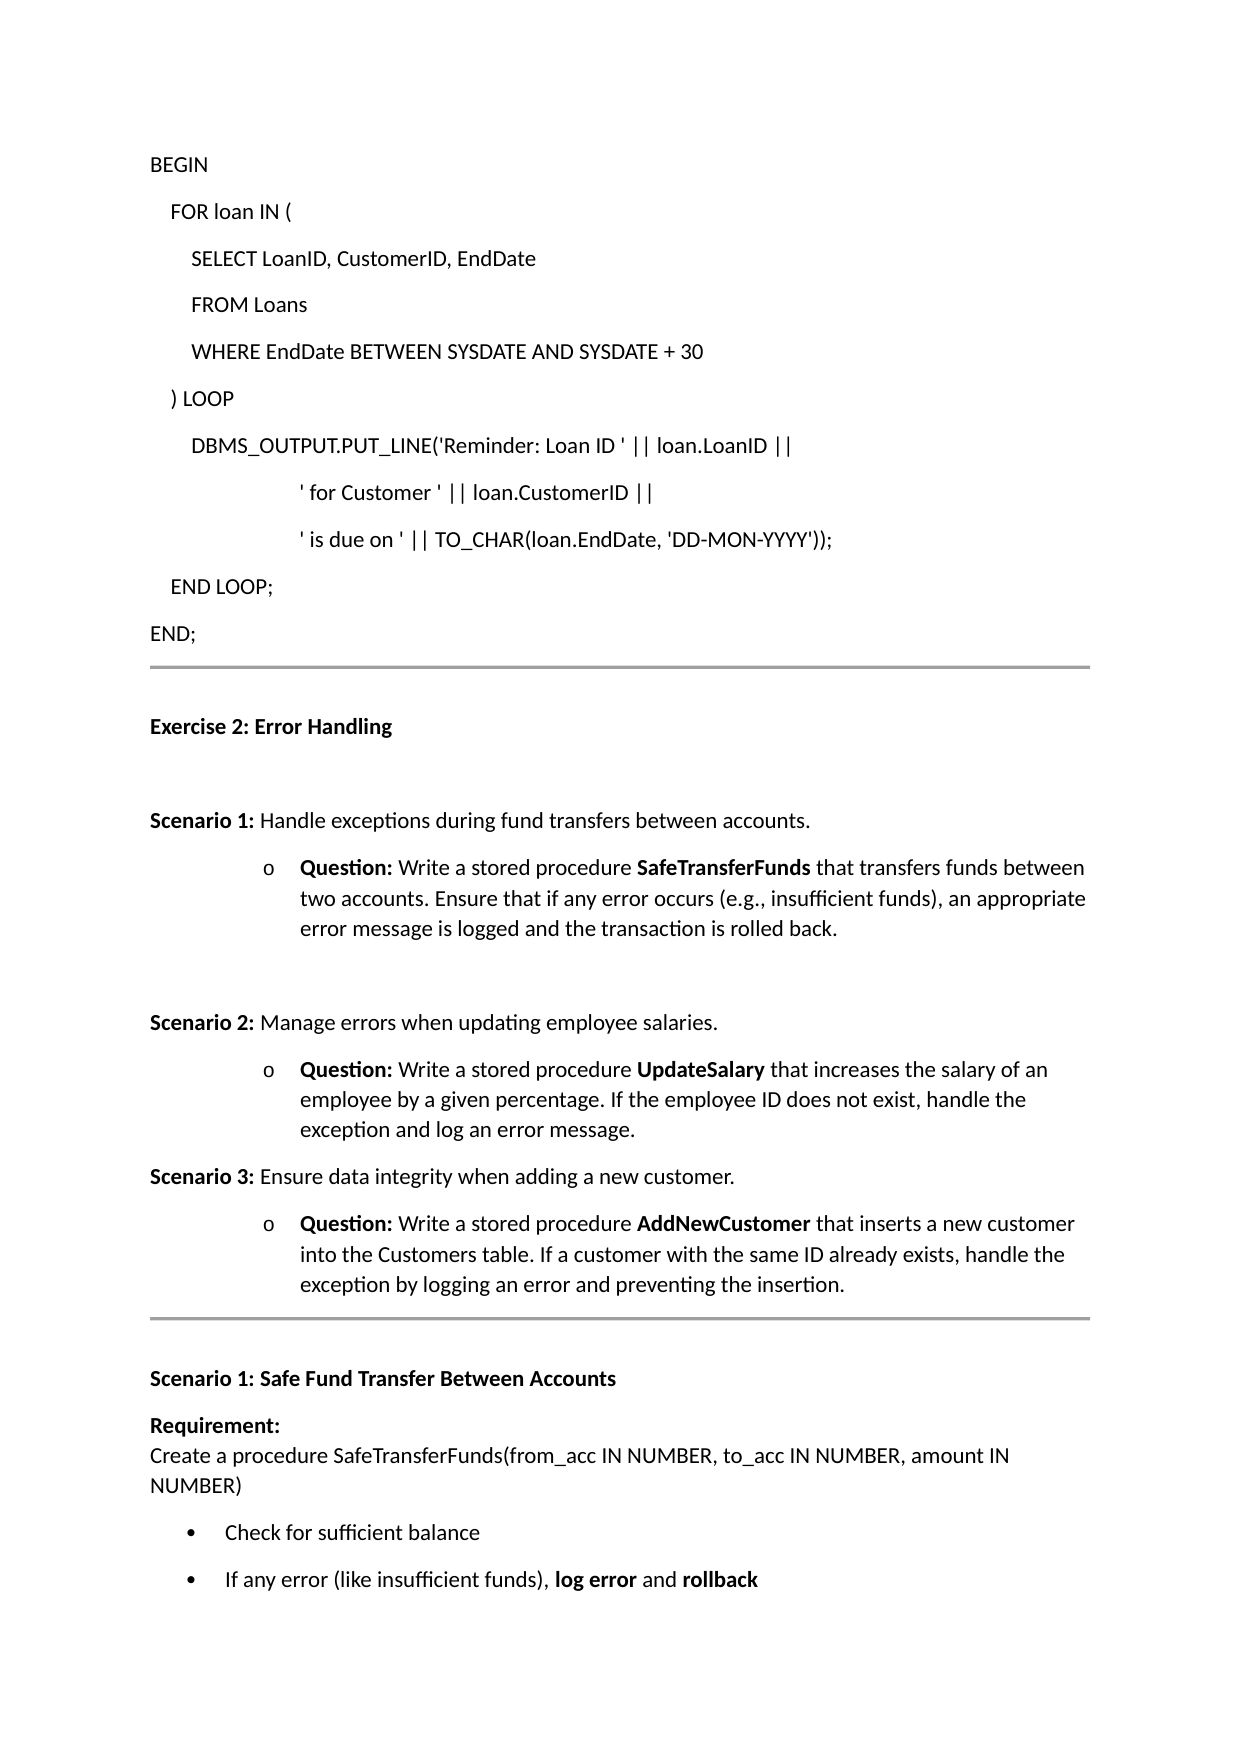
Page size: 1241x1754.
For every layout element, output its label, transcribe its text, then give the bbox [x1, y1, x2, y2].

text Scenario 2: Manage errors when updating employee salaries. [150, 1008, 1090, 1036]
text Scenario 1: Handle exceptions during fund transfers between accounts. [150, 806, 1090, 834]
text ' for Customer ' || loan.CustomerID || [150, 478, 1090, 506]
text ' is due on ' || TO_CHAR(loan.EndDate, 'DD-MON-YYYY')); [150, 525, 1090, 553]
text END LOOP; [150, 572, 1090, 600]
text BEGIN [150, 150, 1090, 178]
list Check for sufficient balance [187, 1518, 1090, 1546]
text FOR loan IN ( [150, 197, 1090, 225]
text DBMS_OUTPUT.PUT_LINE('Reminder: Loan ID ' || loan.LoanID || [150, 431, 1090, 459]
list If any error (like insufficient funds), log error and rollback [187, 1565, 1090, 1593]
text SELECT LoanID, CustomerID, EndDate [150, 244, 1090, 272]
list Question: Write a stored procedure SafeTransferFunds that transfers funds between two accounts. Ensure that if any error occurs (e.g., insufficient funds), an appropriate error message is logged and the transaction is rolled back. [262, 853, 1090, 942]
text END; [150, 619, 1090, 647]
text ) LOOP [150, 384, 1090, 412]
list Question: Write a stored procedure AddNewCustomer that inserts a new customer into the Customers table. If a customer with the same ID already exists, handle the exception by logging an error and preventing the insertion. [262, 1209, 1090, 1298]
text Requirement: Create a procedure SafeTransferFunds(from_acc IN NUMBER, to_acc IN NUMBER, amount IN NUMBER) [150, 1411, 1090, 1499]
list Question: Write a stored procedure UpdateSalary that increases the salary of an employee by a given percentage. If the employee ID does not exist, handle the exception and log an error message. [262, 1055, 1090, 1144]
text FROM Loans [150, 291, 1090, 319]
text Exercise 2: Error Handling [150, 712, 1090, 741]
text Scenario 3: Ensure data integrity when adding a new customer. [150, 1162, 1090, 1191]
text WHERE EndDate BETWEEN SYSDATE AND SYSDATE + 30 [150, 337, 1090, 366]
text Scenario 1: Safe Fund Transfer Between Accounts [150, 1364, 1090, 1392]
